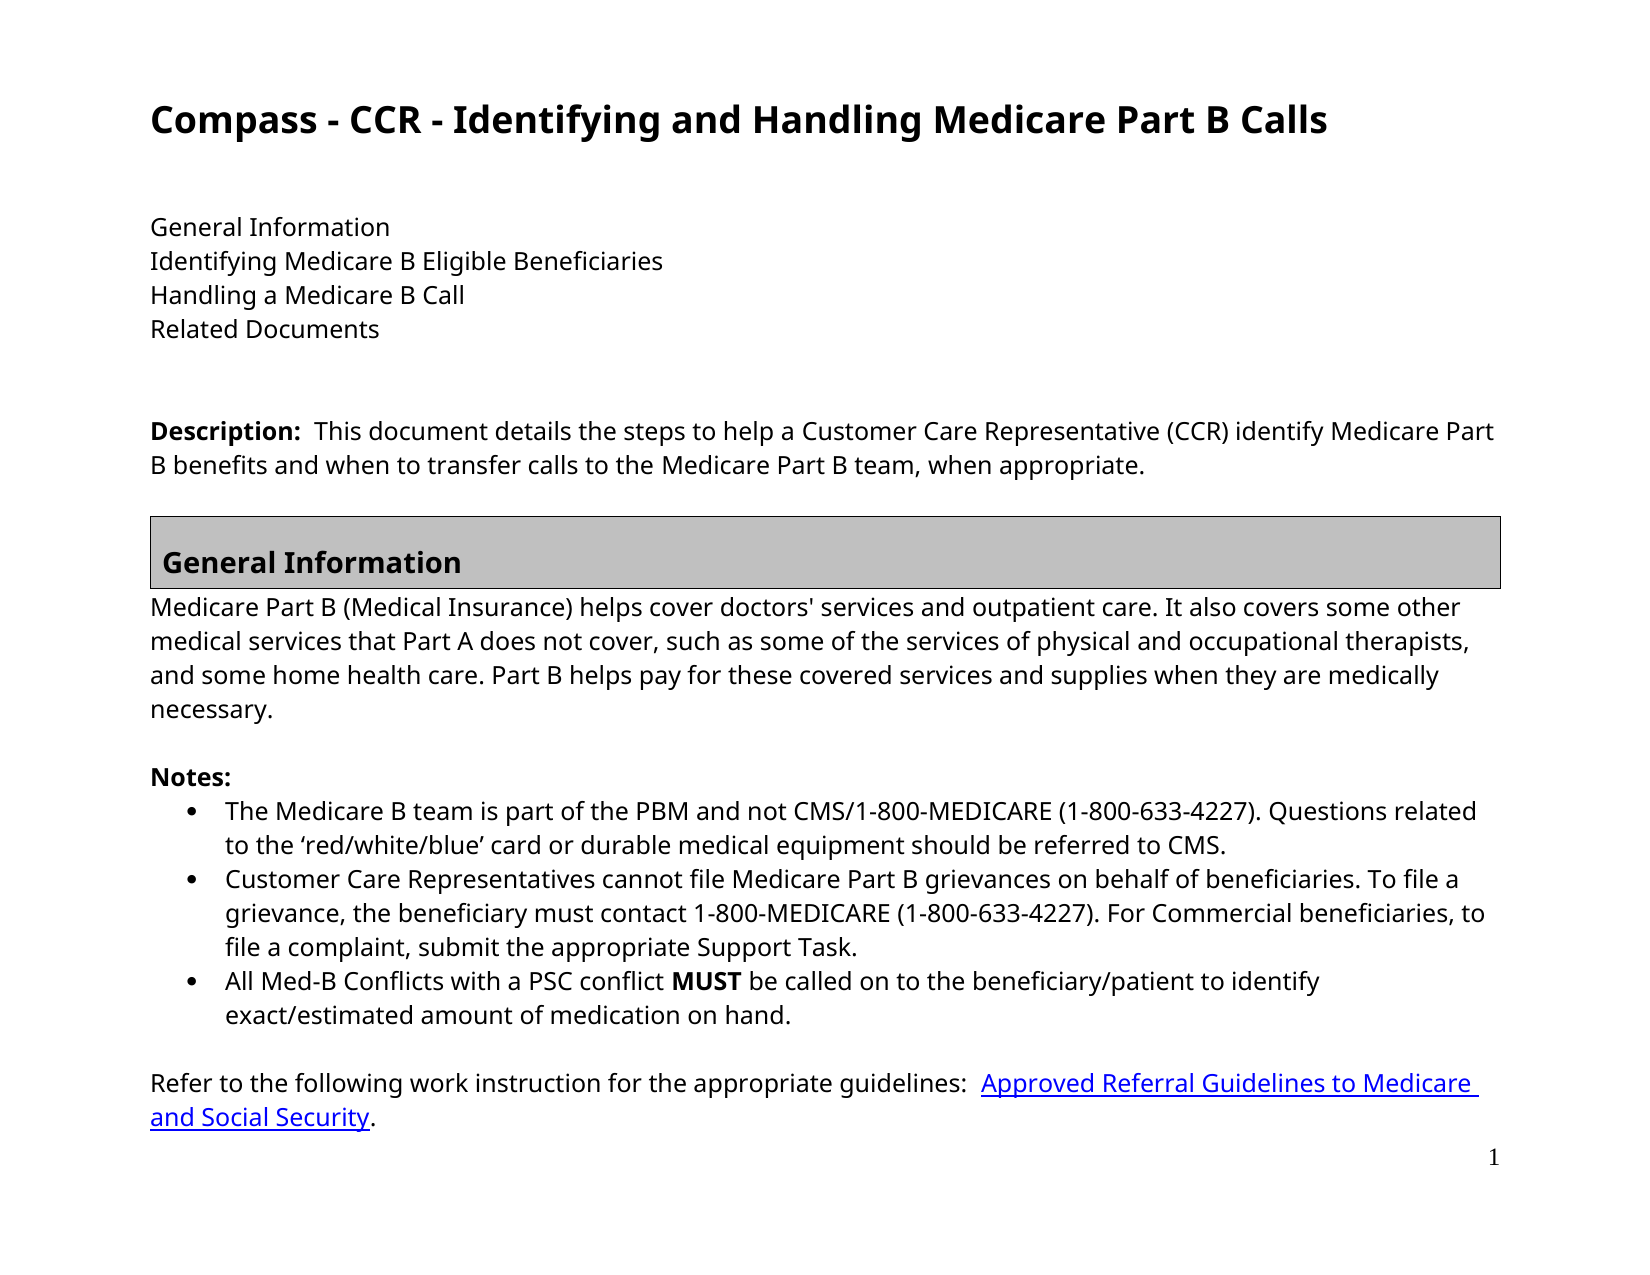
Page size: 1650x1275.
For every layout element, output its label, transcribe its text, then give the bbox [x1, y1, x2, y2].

text Related Documents [150, 312, 1500, 346]
text Refer to the following work instruction for the appropriate guidelines: Approved Referral Guidelines to Medicare and Social Security. [150, 1066, 1500, 1134]
text Identifying Medicare B Eligible Beneficiaries [150, 244, 1500, 278]
list The Medicare B team is part of the PBM and not CMS/1-800-MEDICARE (1-800-633-4227). Questions related to the ‘red/white/blue’ card or durable medical equipment should be referred to CMS. [187, 793, 1500, 862]
list Customer Care Representatives cannot file Medicare Part B grievances on behalf of beneficiaries. To file a grievance, the beneficiary must contact 1-800-MEDICARE (1-800-633-4227). For Commercial beneficiaries, to file a complaint, submit the appropriate Support Task. [187, 862, 1500, 964]
text Medicare Part B (Medical Insurance) helps cover doctors' services and outpatient care. It also covers some other medical services that Part A does not cover, such as some of the services of physical and occupational therapists, and some home health care. Part B helps pay for these covered services and supplies when they are medically necessary. [150, 589, 1500, 725]
text General Information [150, 209, 1500, 244]
text Description: This document details the steps to help a Customer Care Representative (CCR) identify Medicare Part B benefits and when to transfer calls to the Medicare Part B team, when appropriate. [150, 414, 1500, 482]
subtitle Compass - CCR - Identifying and Handling Medicare Part B Calls [150, 94, 1500, 145]
table_header General Information [151, 517, 1500, 588]
text Notes: [150, 759, 1500, 793]
text Handling a Medicare B Call [150, 278, 1500, 312]
list All Med-B Conflicts with a PSC conflict MUST be called on to the beneficiary/patient to identify exact/estimated amount of medication on hand. [187, 964, 1500, 1032]
